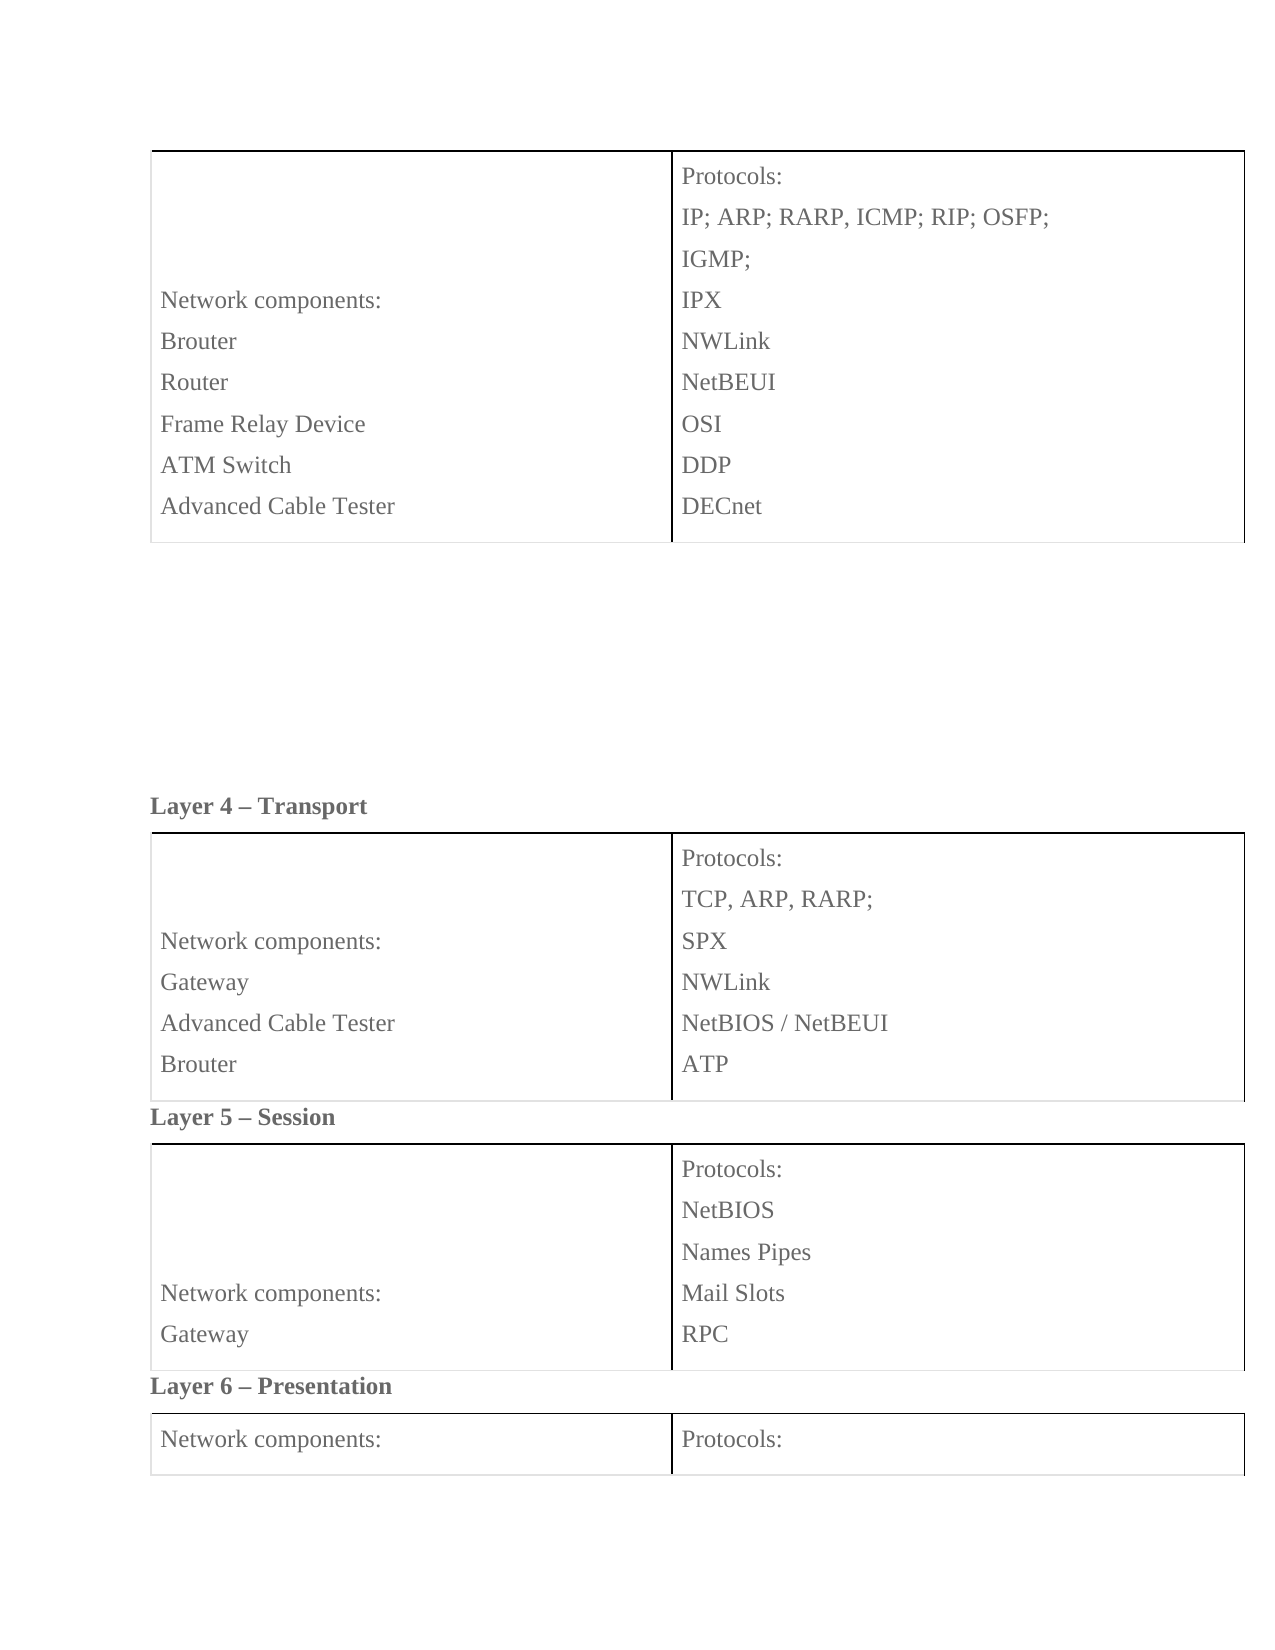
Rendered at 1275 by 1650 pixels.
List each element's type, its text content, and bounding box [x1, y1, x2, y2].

text Layer 4 – Transport [150, 791, 1125, 819]
table_header Network components: Brouter Router Frame Relay Device ATM Switch Advanced Cable Tester [152, 152, 671, 542]
table_header Protocols: IP; ARP; RARP, ICMP; RIP; OSFP; IGMP; IPX NWLink NetBEUI OSI DDP DECnet [673, 152, 1244, 542]
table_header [152, 1414, 671, 1474]
table_header Protocols: None [673, 1414, 1244, 1474]
table_header Protocols: TCP, ARP, RARP; SPX NWLink NetBIOS / NetBEUI ATP [673, 834, 1244, 1100]
text Layer 6 – Presentation [150, 1371, 1125, 1400]
table_header Network components: Gateway Advanced Cable Tester Brouter [152, 834, 671, 1100]
table_header Network components: Gateway [152, 1145, 671, 1370]
table_header Protocols: NetBIOS Names Pipes Mail Slots RPC [673, 1145, 1244, 1370]
text Layer 5 – Session [150, 1102, 1125, 1130]
